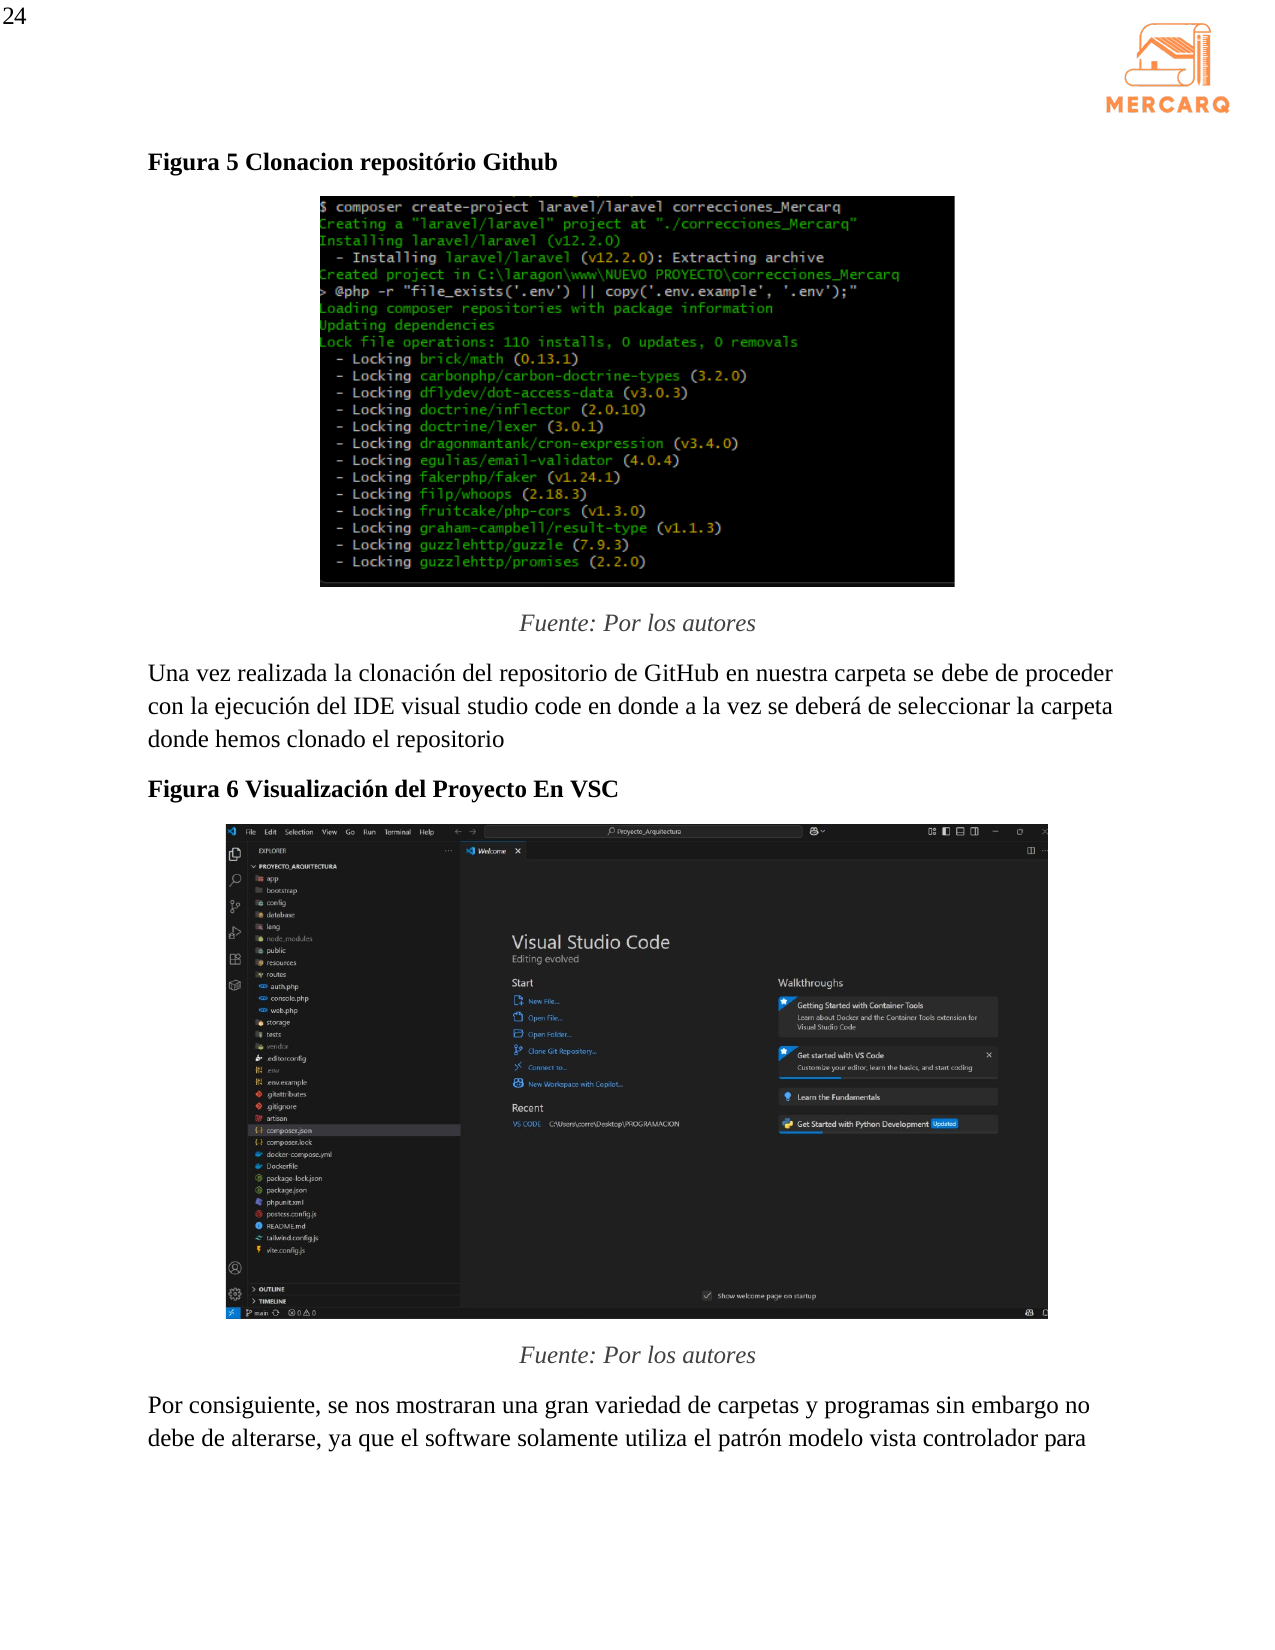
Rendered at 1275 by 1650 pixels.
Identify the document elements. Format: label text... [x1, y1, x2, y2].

picture [320, 196, 955, 216]
text Una vez realizada la clonación del repositorio de GitHub en nuestra carpeta se debe de proceder con la ejecución del IDE visual studio code en donde a la vez se deberá de seleccionar la carpeta donde hemos clonado el repositorio [148, 658, 1113, 753]
text Por consiguiente, se nos mostraran una gran variedad de carpetas y programas sin embargo no debe de alterarse, ya que el software solamente utiliza el patrón modelo vista controlador para [148, 1390, 1119, 1452]
subtitle Figura 6 Visualización del Proyecto En VSC [148, 774, 1200, 803]
text Fuente: Por los autores [118, 843, 1157, 1369]
picture [1096, 18, 1243, 116]
picture [225, 824, 1048, 843]
subtitle Figura 5 Clonacion repositório Github [148, 147, 1200, 176]
text Fuente: Por los autores [118, 216, 1157, 637]
